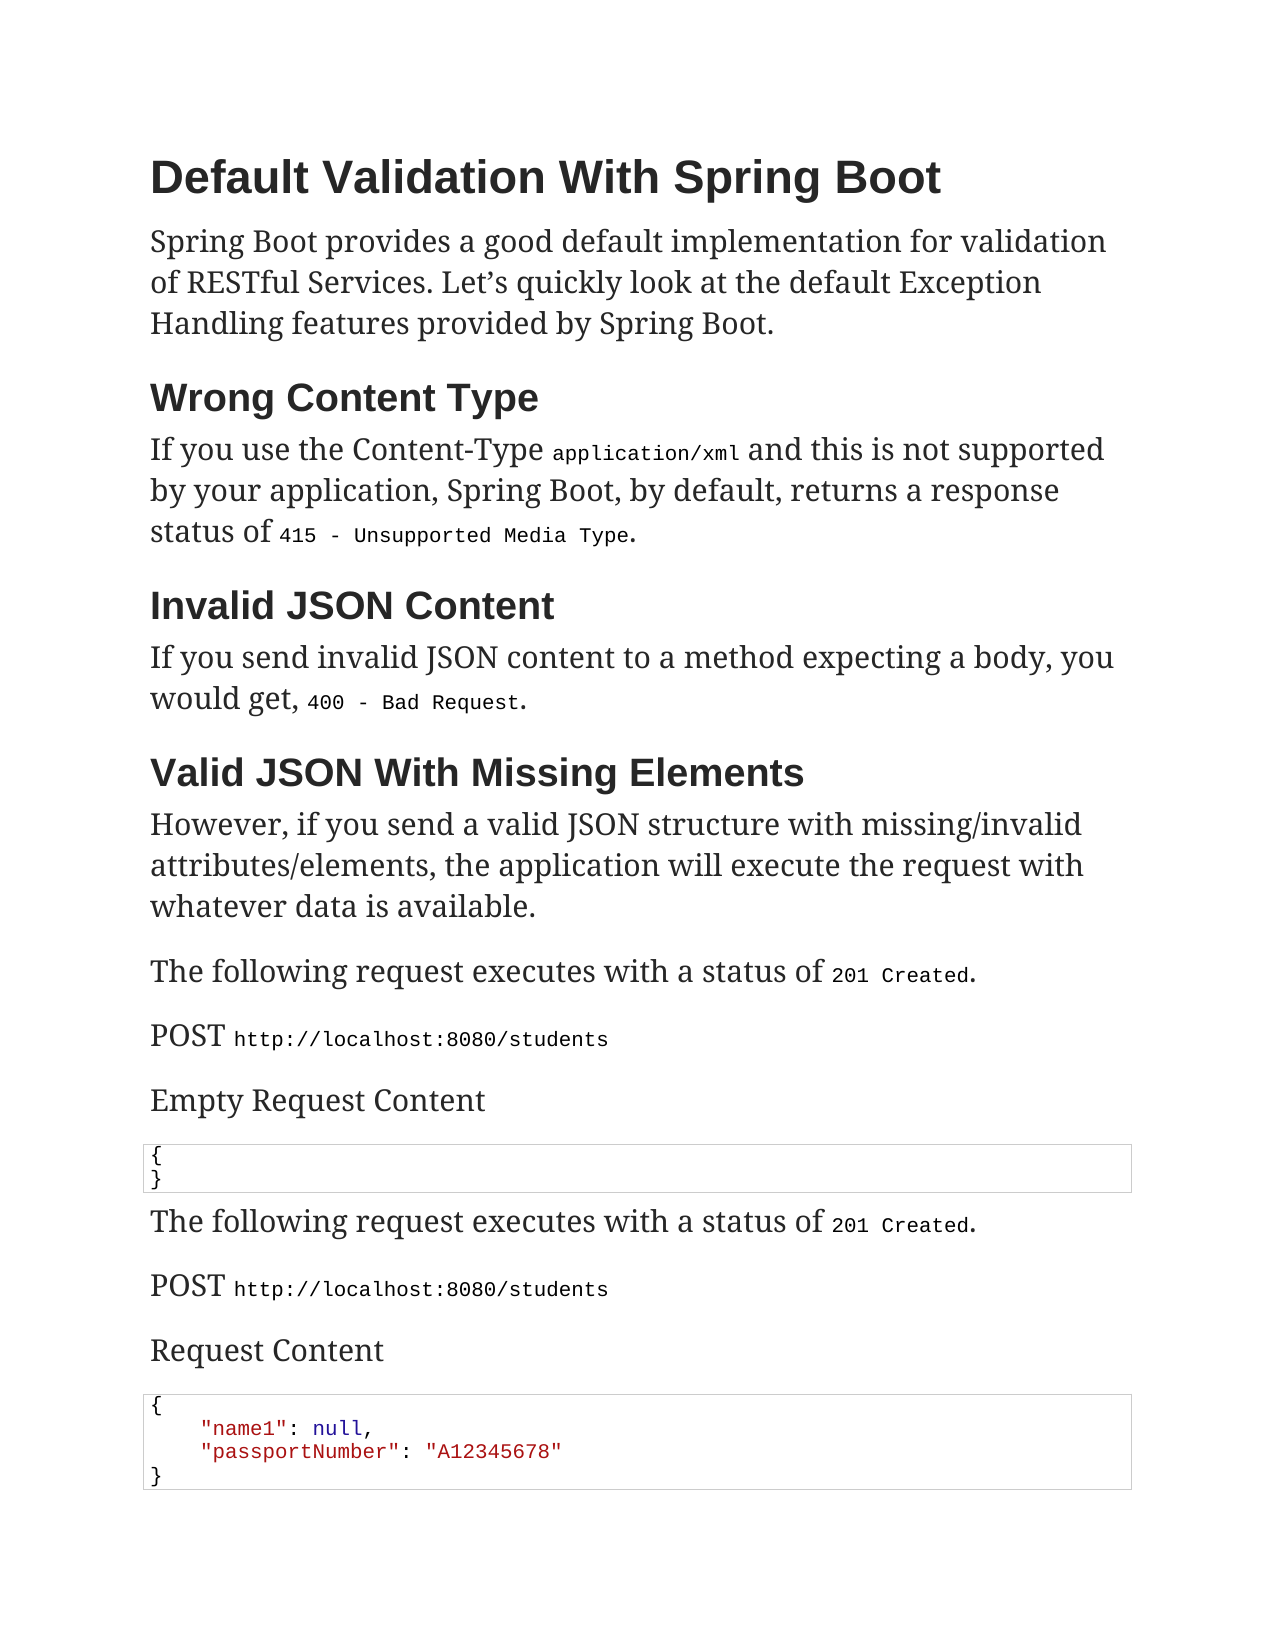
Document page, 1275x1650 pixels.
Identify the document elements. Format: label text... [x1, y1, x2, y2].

text POST http://localhost:8080/students [150, 1264, 1125, 1306]
text POST http://localhost:8080/students [150, 1014, 1125, 1056]
text The following request executes with a status of 201 Created. [150, 950, 1125, 991]
text The following request executes with a status of 201 Created. [150, 1200, 1125, 1241]
subtitle Valid JSON With Missing Elements [150, 749, 1125, 795]
text } [144, 1464, 1131, 1489]
text If you send invalid JSON content to a method expecting a body, you would get, 400 - Bad Request. [150, 636, 1125, 718]
text Spring Boot provides a good default implementation for validation of RESTful Services. Let’s quickly look at the default Exception Handling features provided by Spring Boot. [150, 220, 1125, 343]
text However, if you send a valid JSON structure with missing/invalid attributes/elements, the application will execute the request with whatever data is available. [150, 803, 1125, 926]
subtitle Invalid JSON Content [150, 583, 1125, 628]
text Empty Request Content [150, 1079, 1125, 1120]
text { [144, 1395, 1131, 1418]
subtitle Wrong Content Type [150, 374, 1125, 420]
text Request Content [150, 1329, 1125, 1370]
text { [144, 1145, 1131, 1167]
text } [144, 1167, 1131, 1192]
text "name1": null, [150, 1418, 1125, 1441]
subtitle Default Validation With Spring Boot [150, 150, 1125, 204]
text "passportNumber": "A12345678" [150, 1441, 1125, 1464]
text If you use the Content-Type application/xml and this is not supported by your application, Spring Boot, by default, returns a response status of 415 - Unsupported Media Type. [150, 428, 1125, 551]
